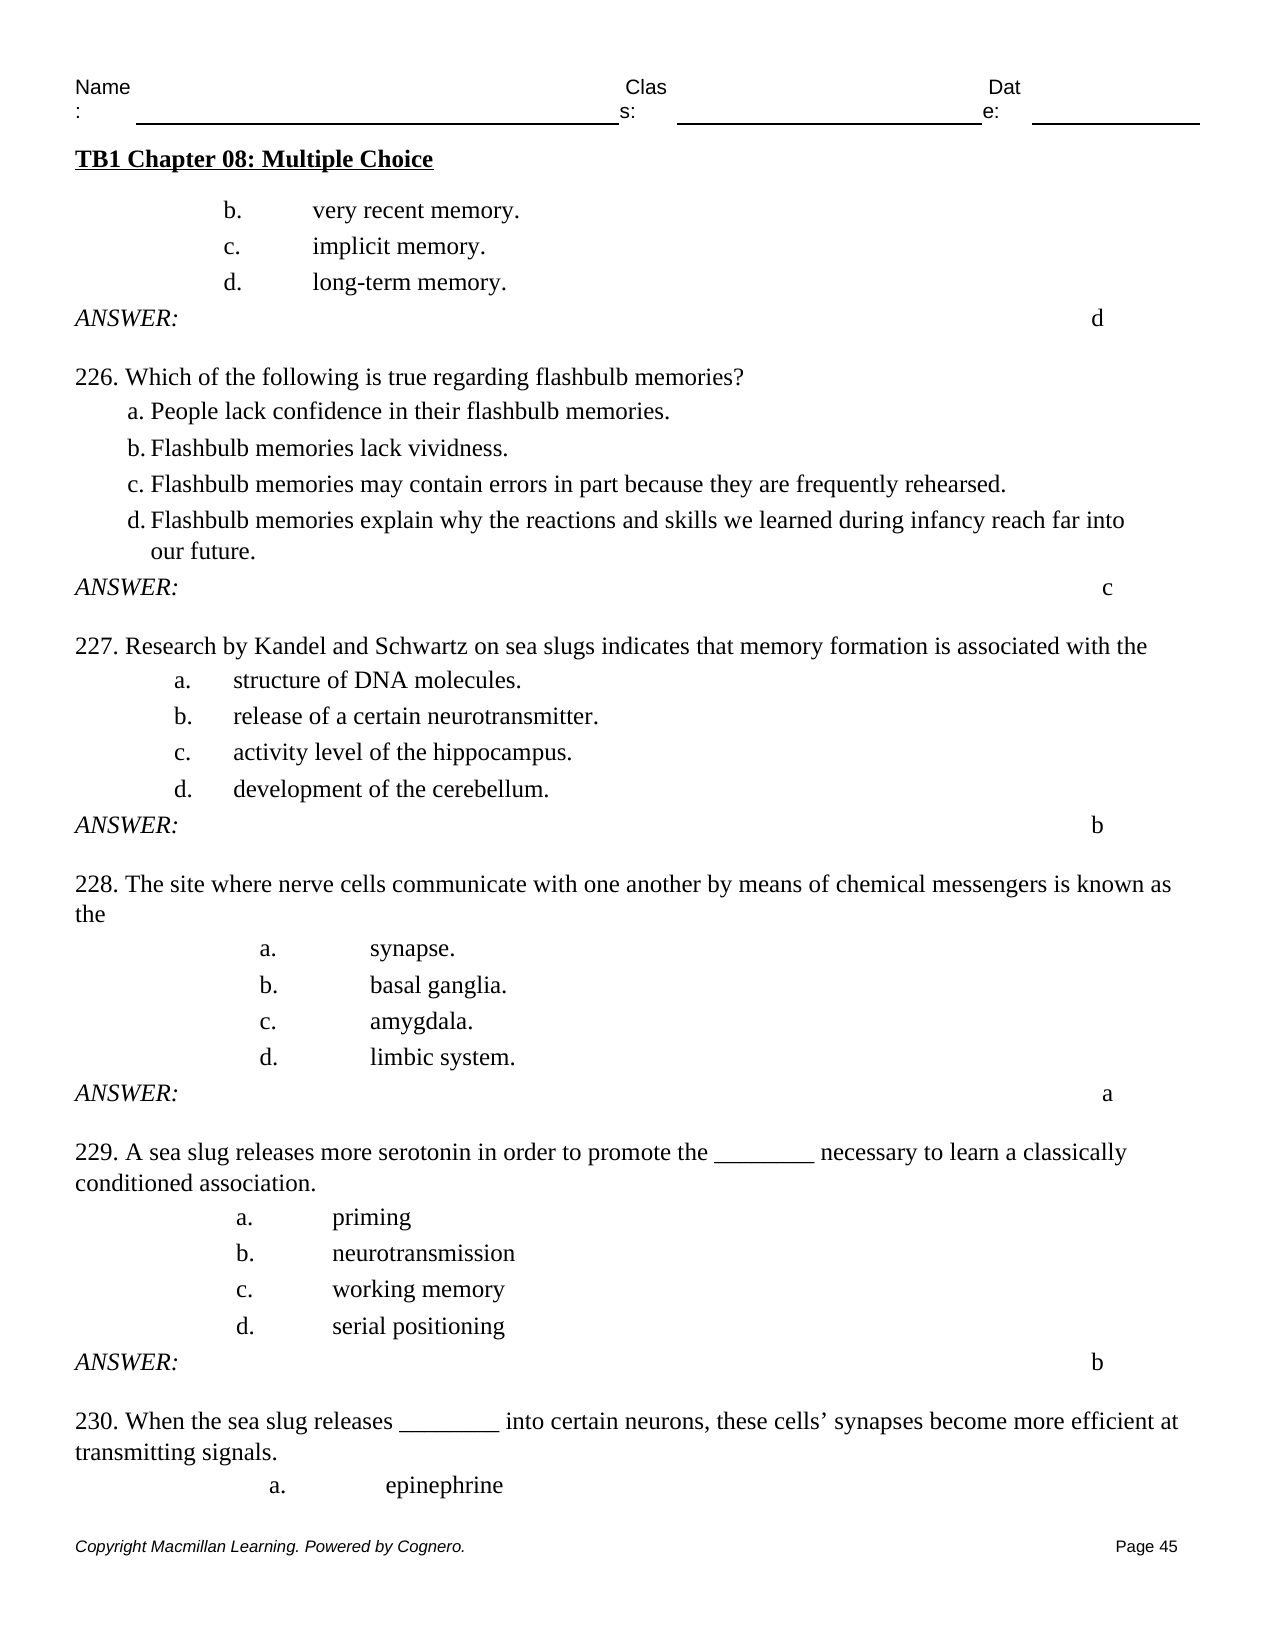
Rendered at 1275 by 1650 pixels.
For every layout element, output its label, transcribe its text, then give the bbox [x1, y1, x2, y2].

table_header 226. Which of the following is true regarding flashbulb memories? [75, 363, 1200, 604]
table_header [75, 1406, 1200, 1504]
table_header 227. Research by Kandel and Schwartz on sea slugs indicates that memory formation is associated with the [75, 631, 1200, 842]
table_header 229. A sea slug releases more serotonin in order to promote the ________ necessary to learn a classically conditioned association. [75, 1138, 1200, 1379]
table_header 228. The site where nerve cells communicate with one another by means of chemical messengers is known as the [75, 869, 1200, 1110]
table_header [75, 192, 1200, 336]
